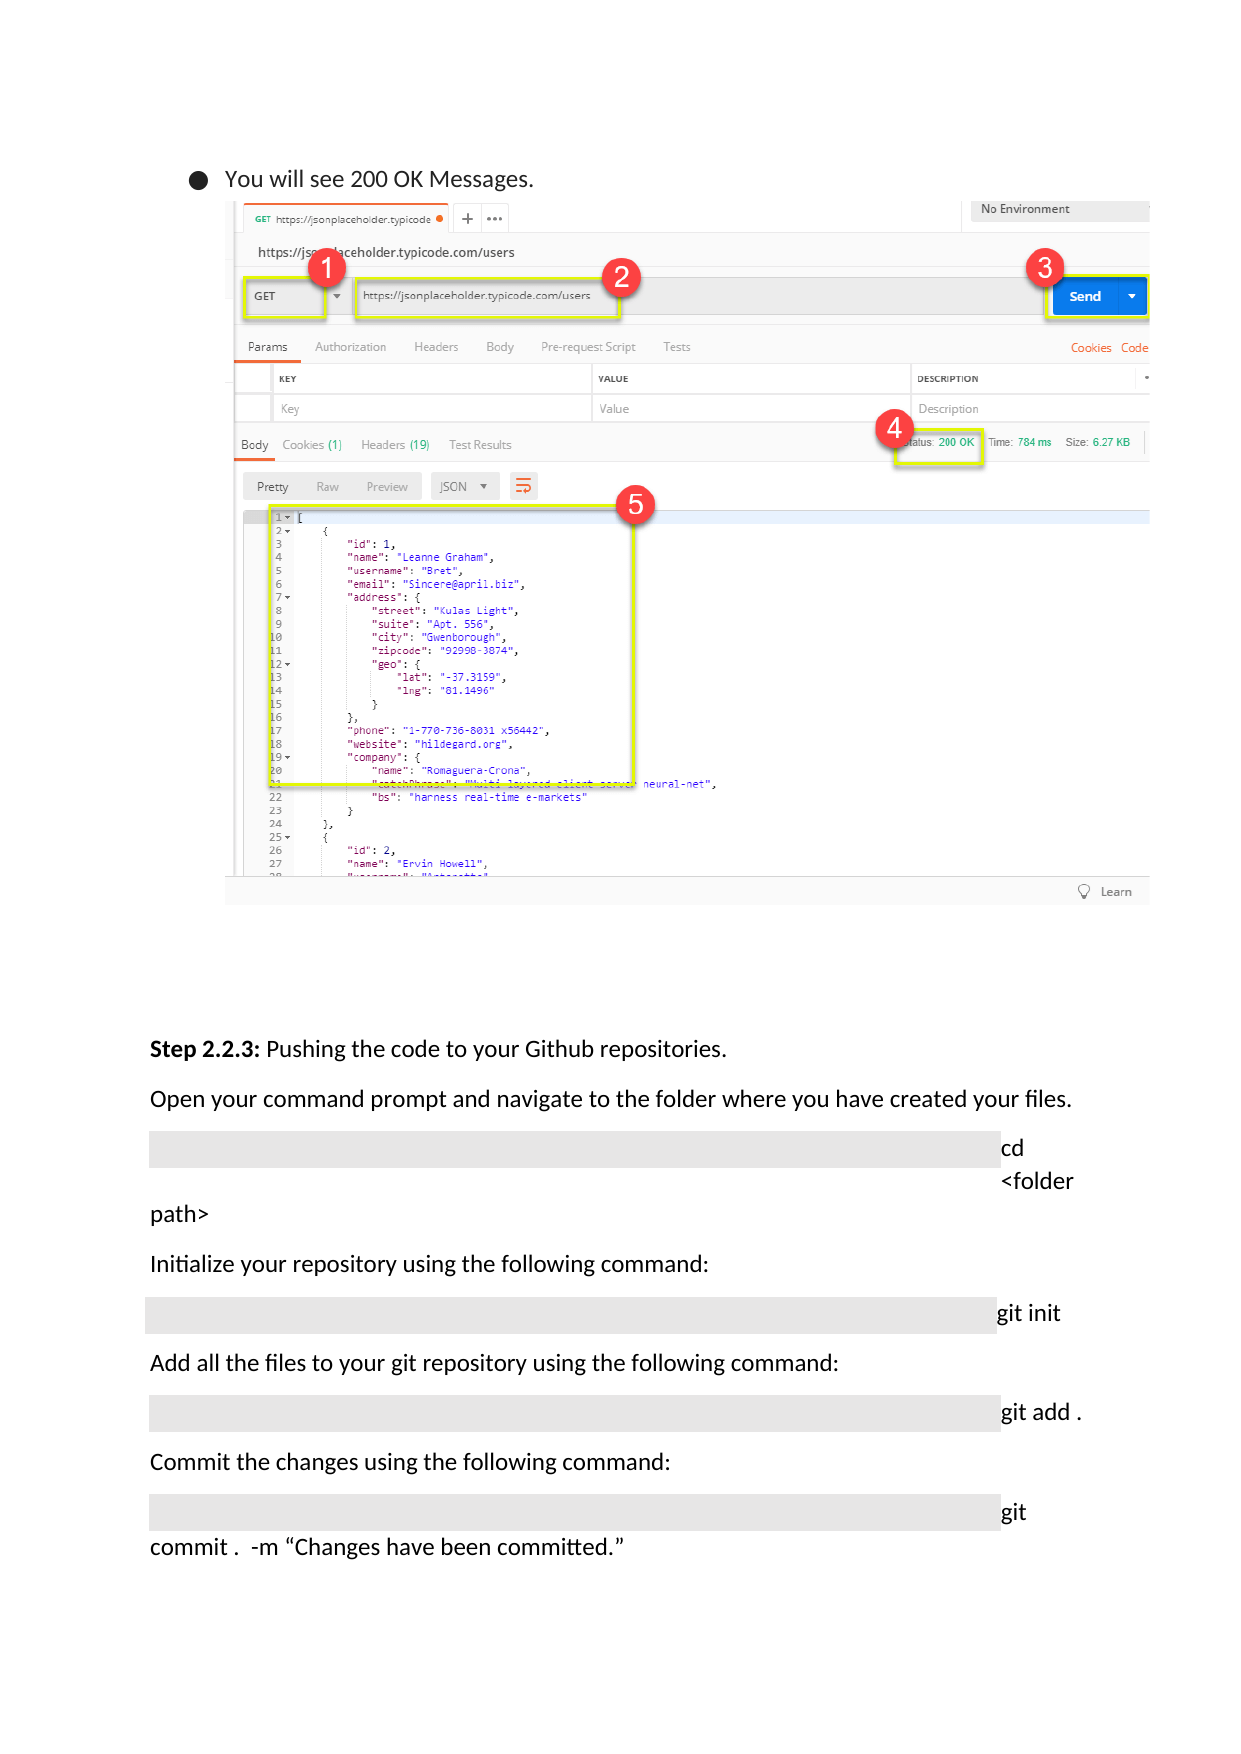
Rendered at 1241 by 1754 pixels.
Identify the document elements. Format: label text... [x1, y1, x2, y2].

text git commit . -m “Changes have been committed.” [150, 1496, 1090, 1562]
picture [225, 201, 1150, 905]
text Initialize your repository using the following command: [150, 1248, 1090, 1278]
text Step 2.2.3: Pushing the code to your Github repositories. [150, 1033, 1090, 1064]
text cd <folder path> [150, 1132, 1090, 1229]
text Open your command prompt and navigate to the folder where you have created your files. [150, 1083, 1090, 1113]
text Add all the files to your git repository using the following command: [150, 1347, 1090, 1377]
text Commit the changes using the following command: [150, 1446, 1090, 1477]
text git init [997, 1297, 1090, 1328]
text git add . [1001, 1396, 1090, 1427]
